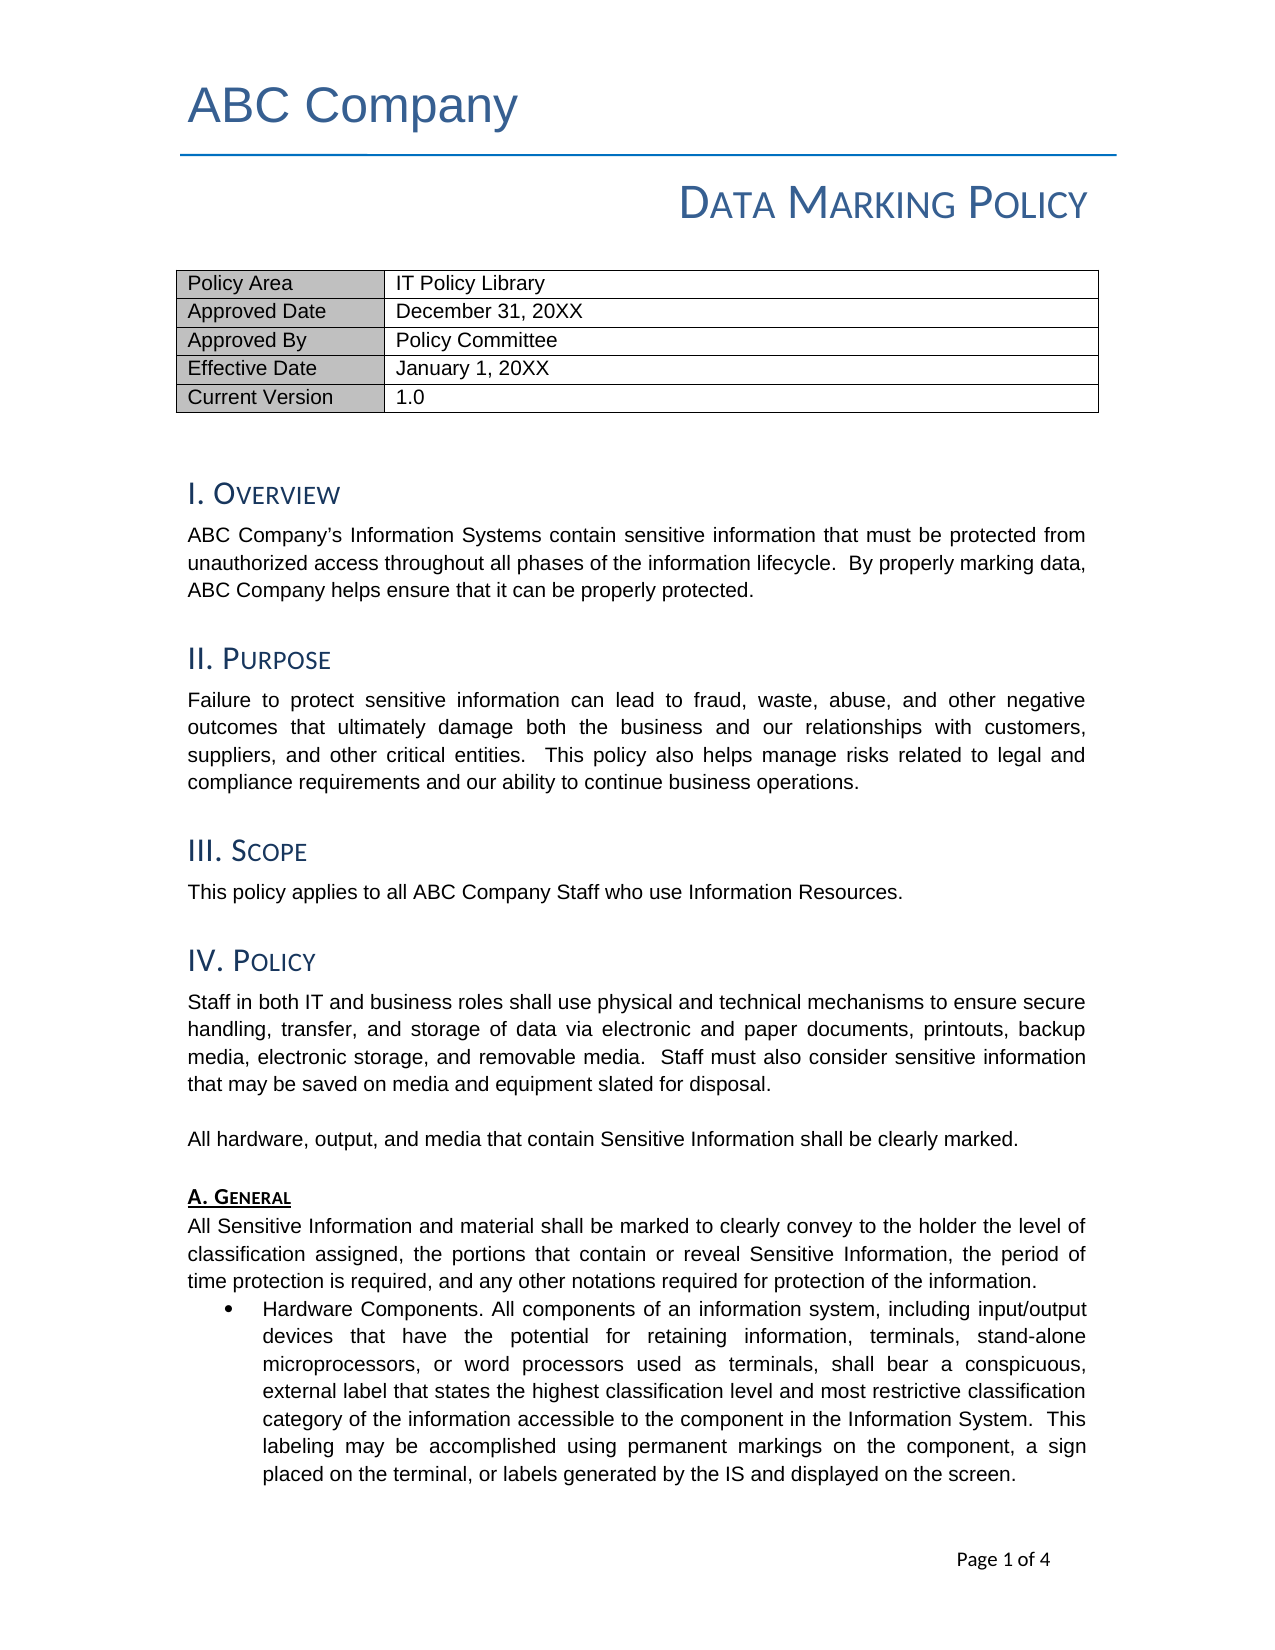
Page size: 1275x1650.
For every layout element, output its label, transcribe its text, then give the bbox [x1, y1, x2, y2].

table_cell December 31, 20XX [385, 299, 1098, 327]
text Failure to protect sensitive information can lead to fraud, waste, abuse, and other negative outcomes that ultimately damage both the business and our relationships with customers, suppliers, and other critical entities. This policy also helps manage risks related to legal and compliance requirements and our ability to continue business operations. [187, 688, 1087, 794]
table_cell Approved By [177, 328, 384, 355]
table_header IT Policy Library [385, 271, 1098, 298]
text A. General [187, 1182, 1087, 1210]
table_cell 1.0 [385, 385, 1098, 412]
table_cell Approved Date [177, 299, 384, 327]
text ABC Company’s Information Systems contain sensitive information that must be protected from unauthorized access throughout all phases of the information lifecycle. By properly marking data, ABC Company helps ensure that it can be properly protected. [187, 523, 1087, 602]
text Staff in both IT and business roles shall use physical and technical mechanisms to ensure secure handling, transfer, and storage of data via electronic and paper documents, printouts, backup media, electronic storage, and removable media. Staff must also consider sensitive information that may be saved on media and equipment slated for disposal. [187, 989, 1087, 1096]
title Data Marking Policy [187, 170, 1087, 231]
table_header Policy Area [177, 271, 384, 298]
table_cell Effective Date [177, 356, 384, 384]
list Hardware Components. All components of an information system, including input/output devices that have the potential for retaining information, terminals, stand-alone microprocessors, or word processors used as terminals, shall bear a conspicuous, external label that states the highest classification level and most restrictive classification category of the information accessible to the component in the Information System. This labeling may be accomplished using permanent markings on the component, a sign placed on the terminal, or labels generated by the IS and displayed on the screen. [225, 1297, 1087, 1486]
subtitle III. Scope [187, 829, 1087, 870]
subtitle II. Purpose [187, 637, 1087, 677]
text This policy applies to all ABC Company Staff who use Information Resources. [187, 880, 1087, 904]
table_cell Policy Committee [385, 328, 1098, 355]
table_cell January 1, 20XX [385, 356, 1098, 384]
table_cell Current Version [177, 385, 384, 412]
text All hardware, output, and media that contain Sensitive Information shall be clearly marked. [187, 1127, 1087, 1151]
subtitle I. Overview [187, 472, 1087, 513]
subtitle IV. Policy [187, 939, 1087, 979]
text All Sensitive Information and material shall be marked to clearly convey to the holder the level of classification assigned, the portions that contain or reveal Sensitive Information, the period of time protection is required, and any other notations required for protection of the information. [187, 1214, 1087, 1293]
